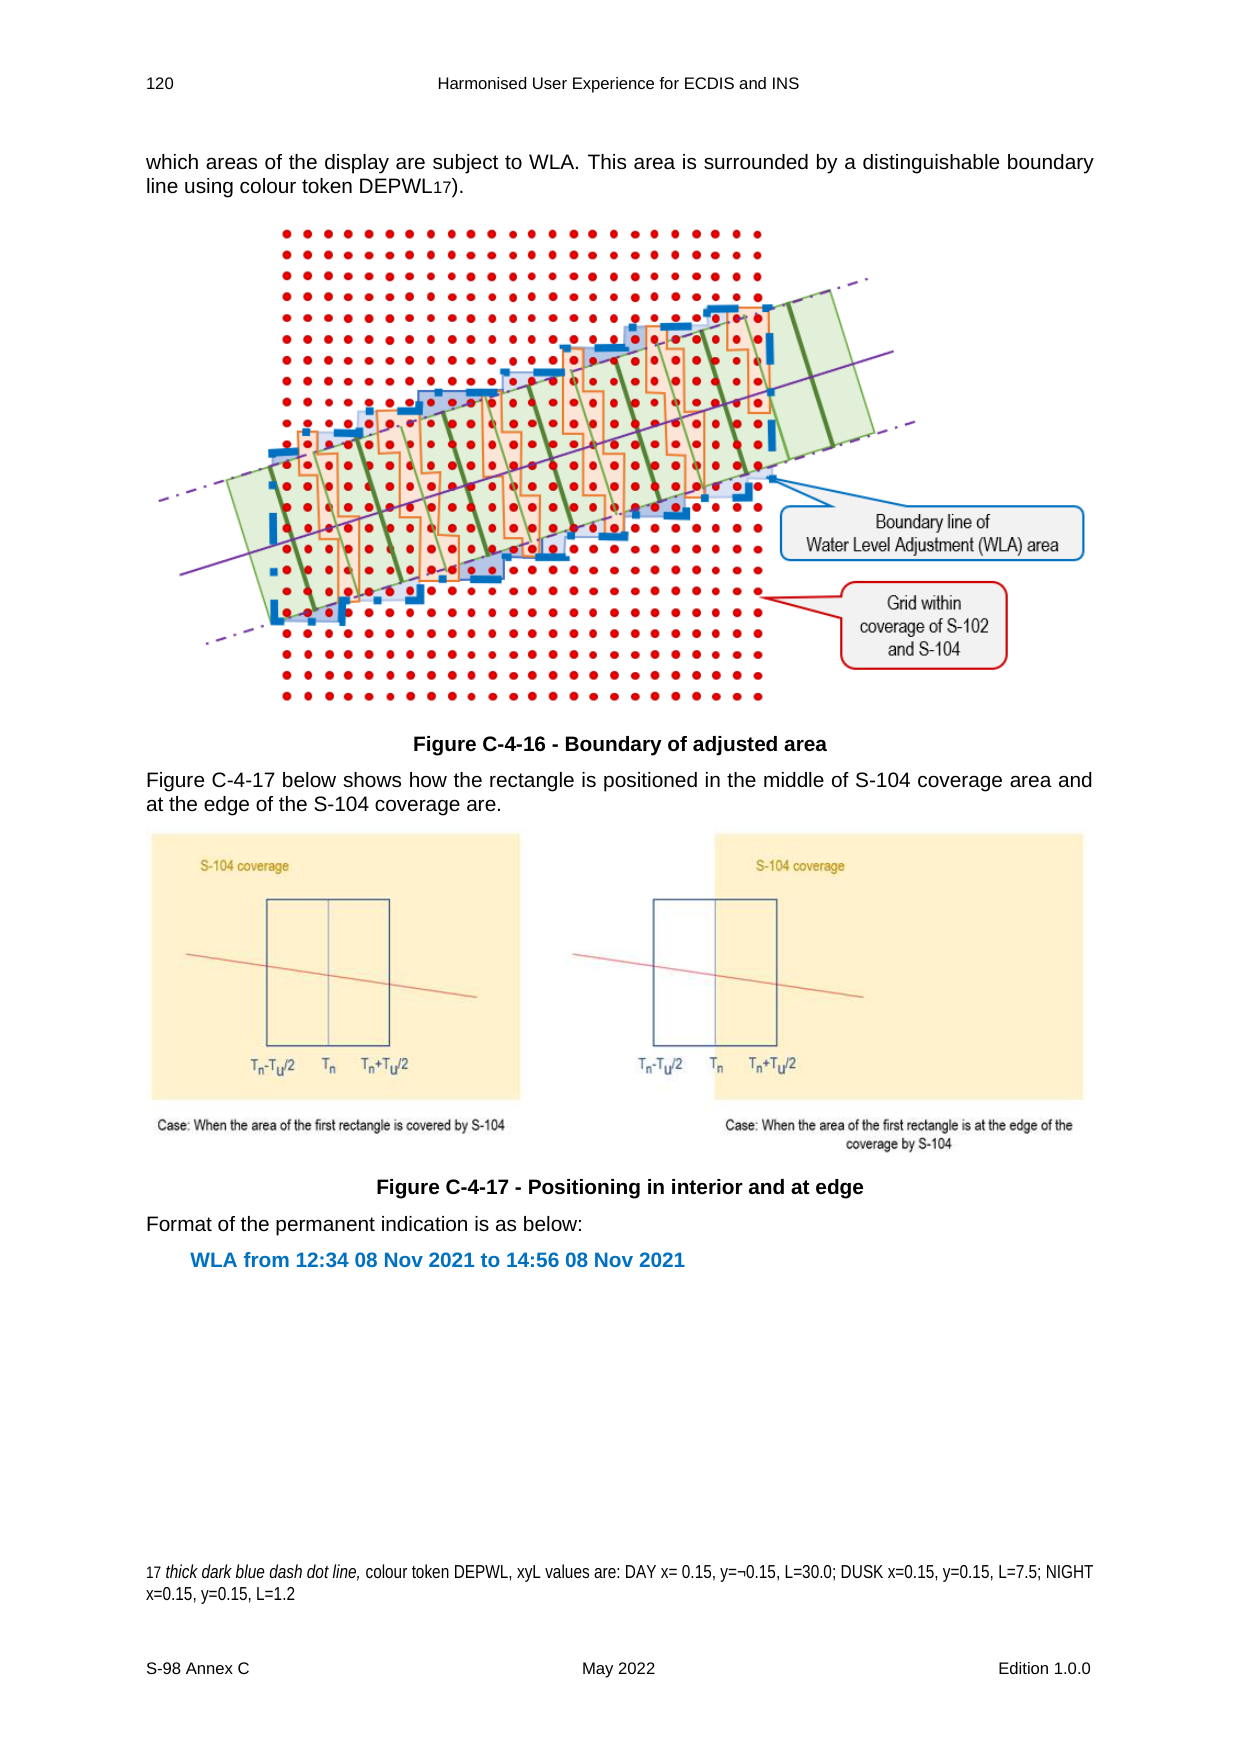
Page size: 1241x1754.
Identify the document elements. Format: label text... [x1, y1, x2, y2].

picture [145, 828, 1087, 1159]
text Figure C-4-16 - Boundary of adjusted area [146, 732, 1094, 756]
text WLA from 12:34 08 Nov 2021 to 14:56 08 Nov 2021 [190, 1248, 1094, 1272]
text Figure C-4-17 below shows how the rectangle is positioned in the middle of S-104 coverage area and at the edge of the S-104 coverage are. [146, 768, 1094, 816]
text Figure C-4-17 - Positioning in interior and at edge [146, 1175, 1094, 1199]
text Format of the permanent indication is as below: [146, 1212, 1094, 1236]
picture [150, 210, 1090, 716]
